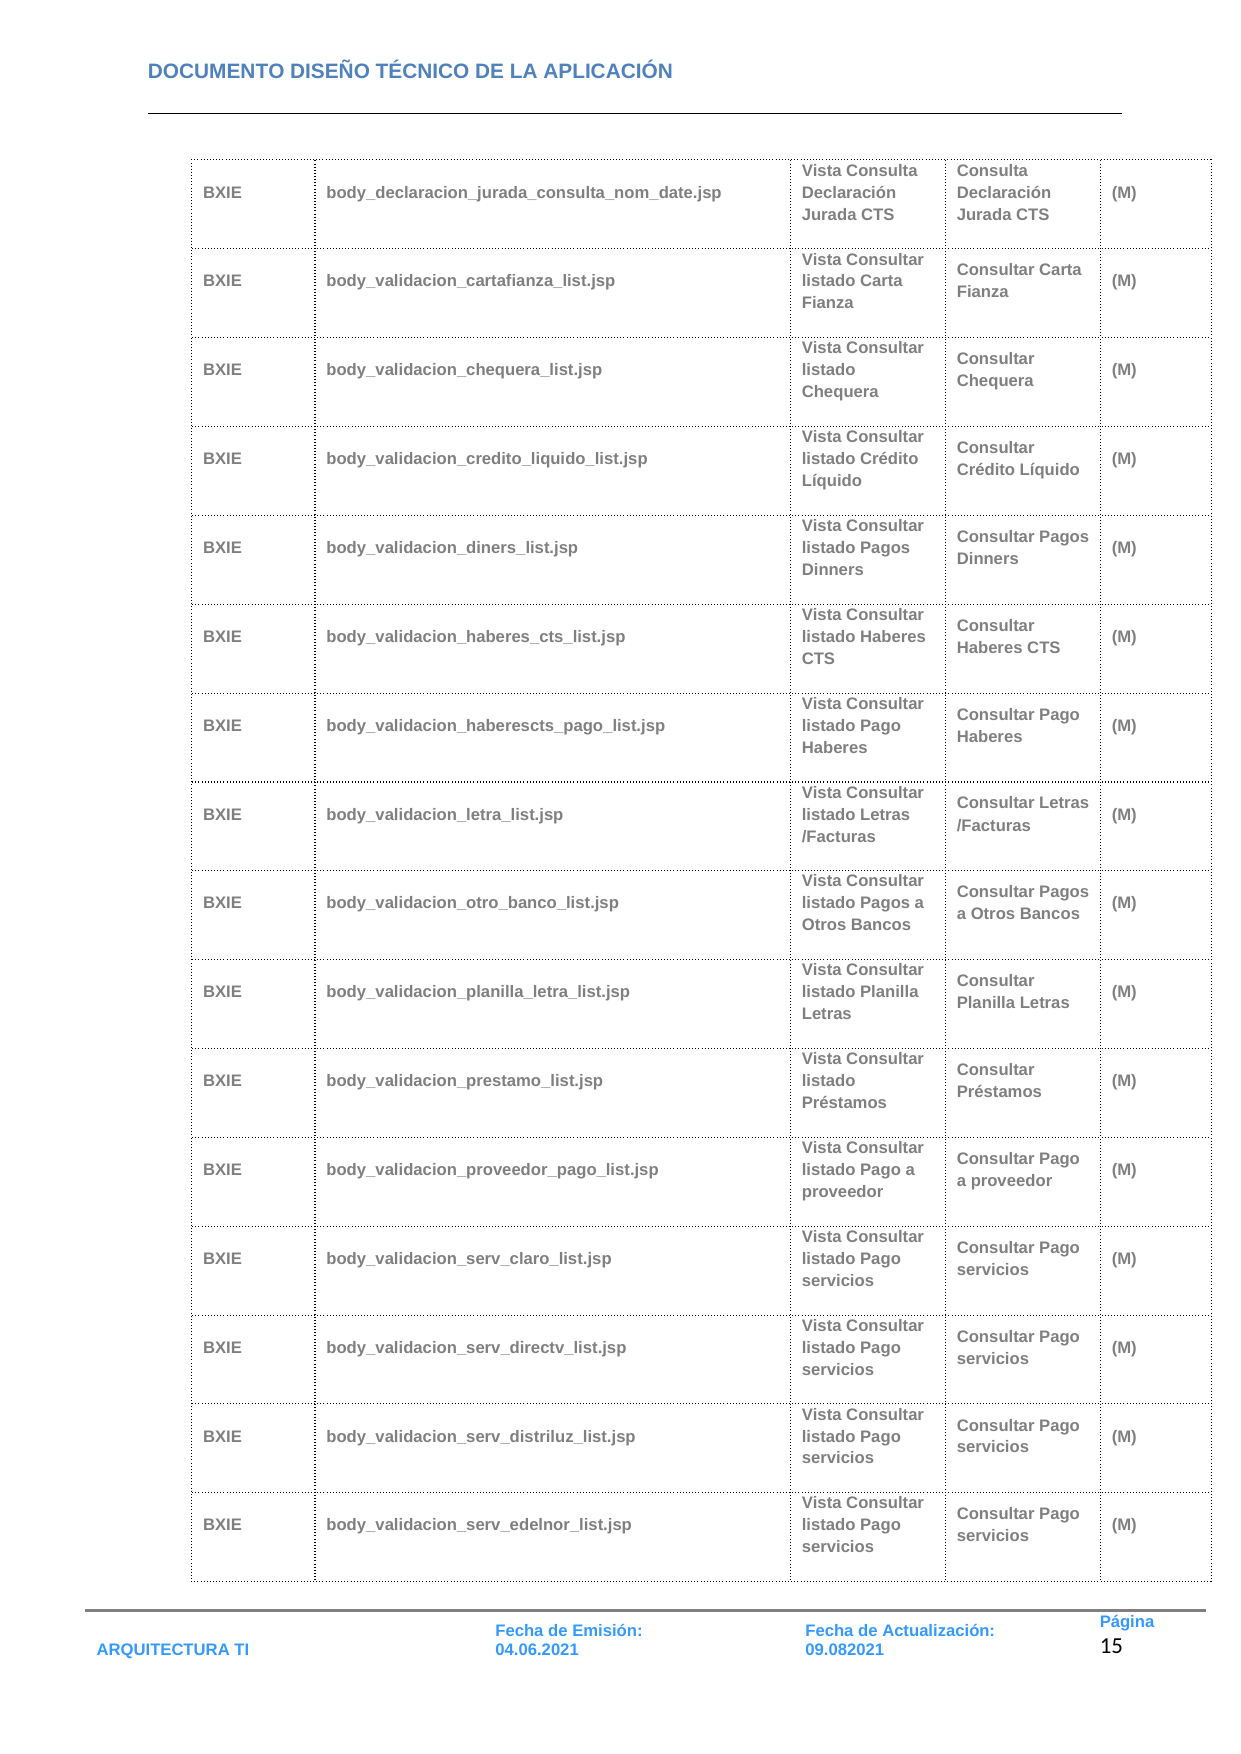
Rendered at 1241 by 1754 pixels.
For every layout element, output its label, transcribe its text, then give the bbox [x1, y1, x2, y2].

table_cell BXIE [192, 1403, 315, 1492]
table_cell body_validacion_serv_directv_list.jsp [315, 1315, 790, 1403]
table_cell (M) [1100, 426, 1211, 515]
table_cell body_validacion_otro_banco_list.jsp [315, 870, 790, 959]
table_cell Vista Consultar listado Chequera [790, 337, 945, 426]
table_cell BXIE [192, 781, 315, 870]
table_cell BXIE [192, 248, 315, 337]
table_cell Consultar Pagos a Otros Bancos [945, 870, 1100, 959]
table_cell Vista Consultar listado Préstamos [790, 1048, 945, 1137]
table_cell Consultar Pago servicios [945, 1403, 1100, 1492]
table_cell body_validacion_serv_edelnor_list.jsp [315, 1492, 790, 1581]
table_cell BXIE [192, 870, 315, 959]
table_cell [790, 159, 945, 248]
table_cell (M) [1100, 1492, 1211, 1581]
table_cell body_validacion_chequera_list.jsp [315, 337, 790, 426]
table_cell Consultar Letras /Facturas [945, 781, 1100, 870]
table_cell body_validacion_haberescts_pago_list.jsp [315, 693, 790, 781]
table_cell BXIE [192, 1315, 315, 1403]
table_cell Vista Consultar listado Pago servicios [790, 1403, 945, 1492]
table_cell body_validacion_diners_list.jsp [315, 515, 790, 604]
table_cell Consultar Chequera [945, 337, 1100, 426]
table_cell (M) [1100, 1226, 1211, 1314]
table_cell Vista Consultar listado Pago servicios [790, 1315, 945, 1403]
table_cell (M) [1100, 515, 1211, 604]
table_cell Vista Consultar listado Pago Haberes [790, 693, 945, 781]
table_cell (M) [1100, 870, 1211, 959]
table_cell Consultar Planilla Letras [945, 959, 1100, 1048]
table_cell body_validacion_haberes_cts_list.jsp [315, 604, 790, 692]
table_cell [945, 1492, 1100, 1581]
table_cell Consultar Pago servicios [945, 1226, 1100, 1314]
table_cell Consultar Pagos Dinners [945, 515, 1100, 604]
table_cell body_validacion_prestamo_list.jsp [315, 1048, 790, 1137]
table_cell BXIE [192, 1048, 315, 1137]
table_cell BXIE [192, 604, 315, 692]
table_cell Vista Consultar listado Pagos a Otros Bancos [790, 870, 945, 959]
table_cell (M) [1100, 1315, 1211, 1403]
table_cell (M) [1100, 1137, 1211, 1226]
table_cell Vista Consultar listado Pago servicios [790, 1226, 945, 1314]
table_cell (M) [1100, 159, 1211, 248]
table_cell Vista Consultar listado Haberes CTS [790, 604, 945, 692]
table_cell (M) [1100, 248, 1211, 337]
table_cell BXIE [192, 337, 315, 426]
table_cell (M) [1100, 1048, 1211, 1137]
table_cell Consultar Pago servicios [945, 1315, 1100, 1403]
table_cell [790, 1492, 945, 1581]
table_cell BXIE [192, 426, 315, 515]
table_cell BXIE [192, 1492, 315, 1581]
table_cell Consultar Pago a proveedor [945, 1137, 1100, 1226]
table_cell (M) [1100, 1403, 1211, 1492]
table_cell body_validacion_letra_list.jsp [315, 781, 790, 870]
table_cell Consultar Carta Fianza [945, 248, 1100, 337]
table_cell Vista Consultar listado Planilla Letras [790, 959, 945, 1048]
table_cell body_validacion_serv_claro_list.jsp [315, 1226, 790, 1314]
table_cell body_validacion_planilla_letra_list.jsp [315, 959, 790, 1048]
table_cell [945, 159, 1100, 248]
table_cell Vista Consultar listado Crédito Líquido [790, 426, 945, 515]
table_cell BXIE [192, 693, 315, 781]
table_cell Consultar Préstamos [945, 1048, 1100, 1137]
table_cell Vista Consultar listado Letras /Facturas [790, 781, 945, 870]
table_cell Consultar Pago Haberes [945, 693, 1100, 781]
table_cell BXIE [192, 515, 315, 604]
table_cell BXIE [192, 1137, 315, 1226]
table_cell BXIE [192, 959, 315, 1048]
table_cell body_validacion_serv_distriluz_list.jsp [315, 1403, 790, 1492]
table_cell body_validacion_cartafianza_list.jsp [315, 248, 790, 337]
table_cell body_validacion_credito_liquido_list.jsp [315, 426, 790, 515]
table_cell Vista Consultar listado Carta Fianza [790, 248, 945, 337]
table_cell Vista Consultar listado Pagos Dinners [790, 515, 945, 604]
table_cell Vista Consultar listado Pago a proveedor [790, 1137, 945, 1226]
table_cell Consultar Haberes CTS [945, 604, 1100, 692]
table_cell (M) [1100, 781, 1211, 870]
table_cell Consultar Crédito Líquido [945, 426, 1100, 515]
table_cell (M) [1100, 337, 1211, 426]
table_cell BXIE [192, 159, 315, 248]
table_cell BXIE [192, 1226, 315, 1314]
table_cell body_validacion_proveedor_pago_list.jsp [315, 1137, 790, 1226]
table_cell (M) [1100, 959, 1211, 1048]
table_cell (M) [1100, 693, 1211, 781]
table_cell (M) [1100, 604, 1211, 692]
table_cell body_declaracion_jurada_consulta_nom_date.jsp [315, 159, 790, 248]
